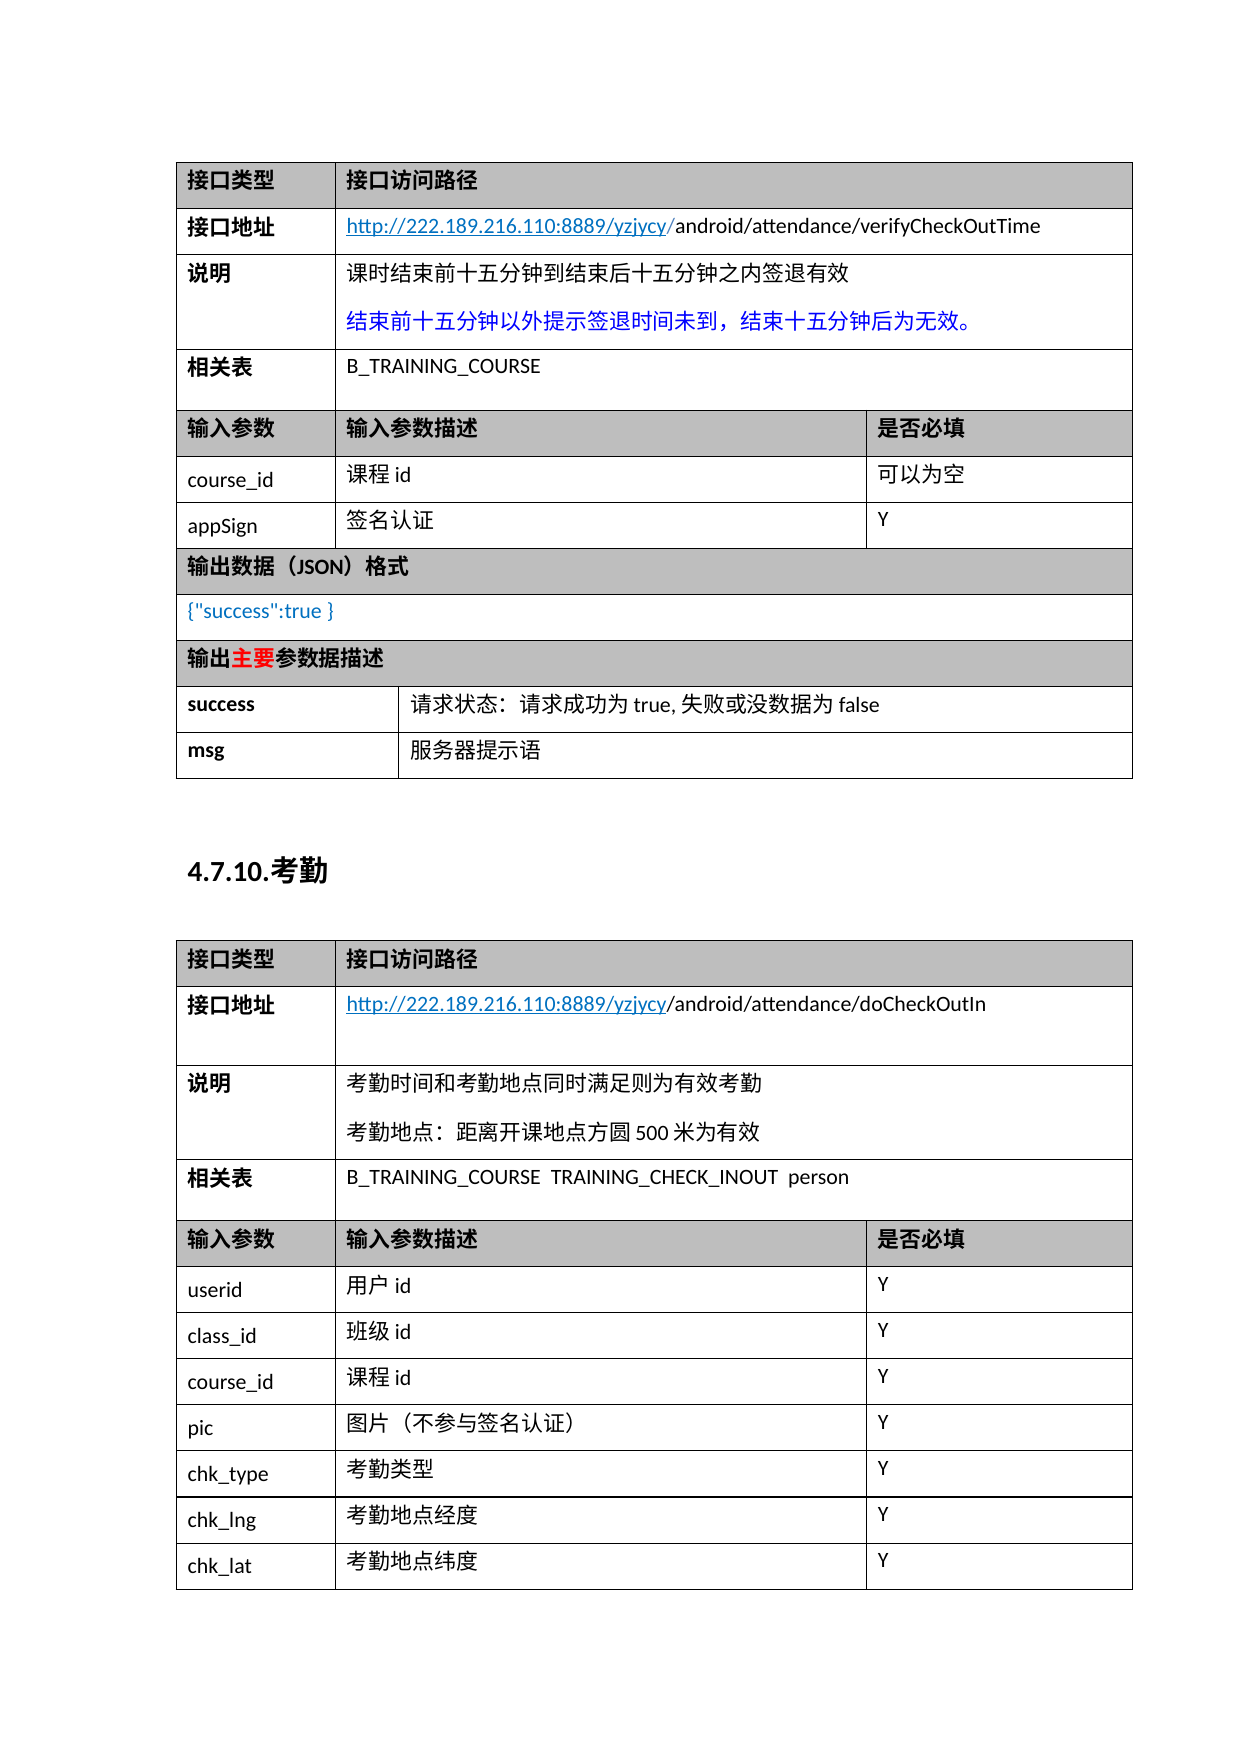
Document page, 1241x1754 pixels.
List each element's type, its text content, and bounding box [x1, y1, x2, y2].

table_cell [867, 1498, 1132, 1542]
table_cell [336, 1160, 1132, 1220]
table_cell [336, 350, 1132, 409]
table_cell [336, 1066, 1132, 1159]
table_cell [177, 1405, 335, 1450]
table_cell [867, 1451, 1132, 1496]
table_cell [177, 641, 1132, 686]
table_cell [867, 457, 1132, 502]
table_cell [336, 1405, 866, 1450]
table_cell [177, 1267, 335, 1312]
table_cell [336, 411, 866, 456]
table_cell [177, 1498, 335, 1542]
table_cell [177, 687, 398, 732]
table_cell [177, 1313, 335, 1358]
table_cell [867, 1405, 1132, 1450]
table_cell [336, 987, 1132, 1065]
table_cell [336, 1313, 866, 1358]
subtitle 4.7.10.考勤 [187, 836, 1053, 901]
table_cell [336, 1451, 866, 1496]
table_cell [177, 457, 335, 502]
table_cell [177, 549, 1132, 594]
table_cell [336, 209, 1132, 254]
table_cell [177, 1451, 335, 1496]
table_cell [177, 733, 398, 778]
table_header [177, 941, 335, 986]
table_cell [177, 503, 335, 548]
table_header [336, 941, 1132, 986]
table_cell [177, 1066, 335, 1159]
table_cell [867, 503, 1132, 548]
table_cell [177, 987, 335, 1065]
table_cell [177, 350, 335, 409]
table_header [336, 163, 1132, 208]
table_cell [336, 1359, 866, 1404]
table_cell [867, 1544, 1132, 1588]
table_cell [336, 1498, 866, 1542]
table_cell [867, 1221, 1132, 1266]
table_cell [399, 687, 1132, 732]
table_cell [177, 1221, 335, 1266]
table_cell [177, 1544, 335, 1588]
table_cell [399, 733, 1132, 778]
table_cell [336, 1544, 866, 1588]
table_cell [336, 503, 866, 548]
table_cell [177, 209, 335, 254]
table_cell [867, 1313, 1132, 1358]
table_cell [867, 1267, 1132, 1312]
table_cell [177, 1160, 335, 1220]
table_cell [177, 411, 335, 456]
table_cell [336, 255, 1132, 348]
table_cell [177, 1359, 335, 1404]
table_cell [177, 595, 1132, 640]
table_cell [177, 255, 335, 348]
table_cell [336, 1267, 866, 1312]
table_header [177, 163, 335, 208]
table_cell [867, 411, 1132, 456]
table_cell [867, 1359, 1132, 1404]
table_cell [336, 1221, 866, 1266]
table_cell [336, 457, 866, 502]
